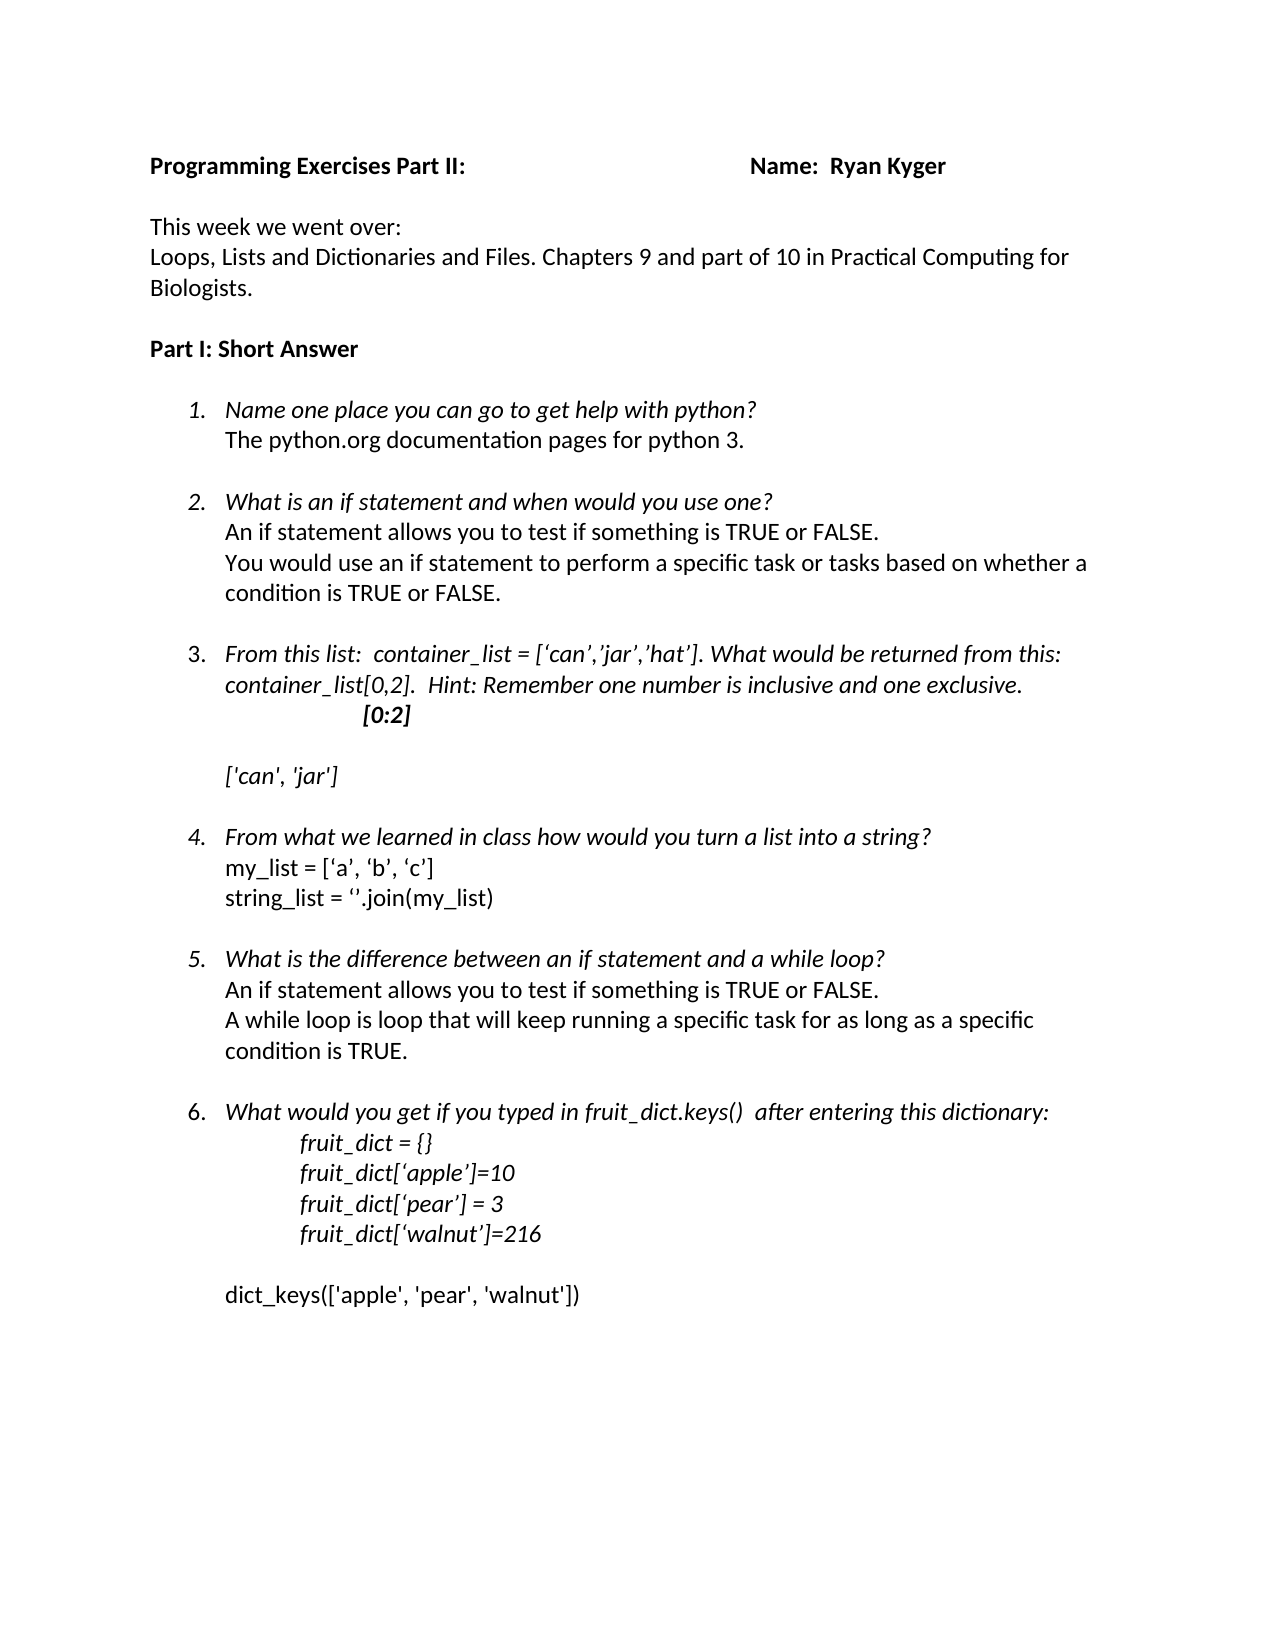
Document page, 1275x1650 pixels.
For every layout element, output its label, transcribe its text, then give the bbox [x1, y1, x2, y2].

list What is the difference between an if statement and a while loop? [187, 943, 1125, 974]
text Loops, Lists and Dictionaries and Files. Chapters 9 and part of 10 in Practical Computing for Biologists. [150, 242, 1125, 303]
list fruit_dict[‘pear’] = 3 [300, 1188, 1125, 1218]
text An if statement allows you to test if something is TRUE or FALSE. [150, 974, 1125, 1004]
list fruit_dict[‘apple’]=10 [300, 1157, 1125, 1188]
list What would you get if you typed in fruit_dict.keys() after entering this dictionary: [187, 1096, 1125, 1127]
text You would use an if statement to perform a specific task or tasks based on whether a condition is TRUE or FALSE. [150, 547, 1125, 608]
list From this list: container_list = [‘can’,’jar’,’hat’]. What would be returned from this: container_list[0,2]. Hint: Remember one number is inclusive and one exclusive. [0:2] [187, 638, 1125, 760]
text dict_keys(['apple', 'pear', 'walnut']) [150, 1279, 1125, 1310]
list From what we learned in class how would you turn a list into a string? [187, 821, 1125, 852]
list What is an if statement and when would you use one? [187, 486, 1125, 516]
list fruit_dict[‘walnut’]=216 [300, 1218, 1125, 1249]
list Name one place you can go to get help with python? [187, 394, 1125, 425]
text This week we went over: [150, 211, 1125, 242]
text The python.org documentation pages for python 3. [150, 425, 1125, 455]
text ['can', 'jar'] [150, 760, 1125, 791]
text An if statement allows you to test if something is TRUE or FALSE. [150, 516, 1125, 547]
text A while loop is loop that will keep running a specific task for as long as a specific condition is TRUE. [150, 1004, 1125, 1066]
list fruit_dict = {} [300, 1127, 1125, 1157]
text my_list = [‘a’, ‘b’, ‘c’] [150, 852, 1125, 882]
text Programming Exercises Part II: Name: Ryan Kyger [150, 150, 1125, 181]
text Part I: Short Answer [150, 333, 1125, 364]
text string_list = ‘’.join(my_list) [150, 882, 1125, 913]
